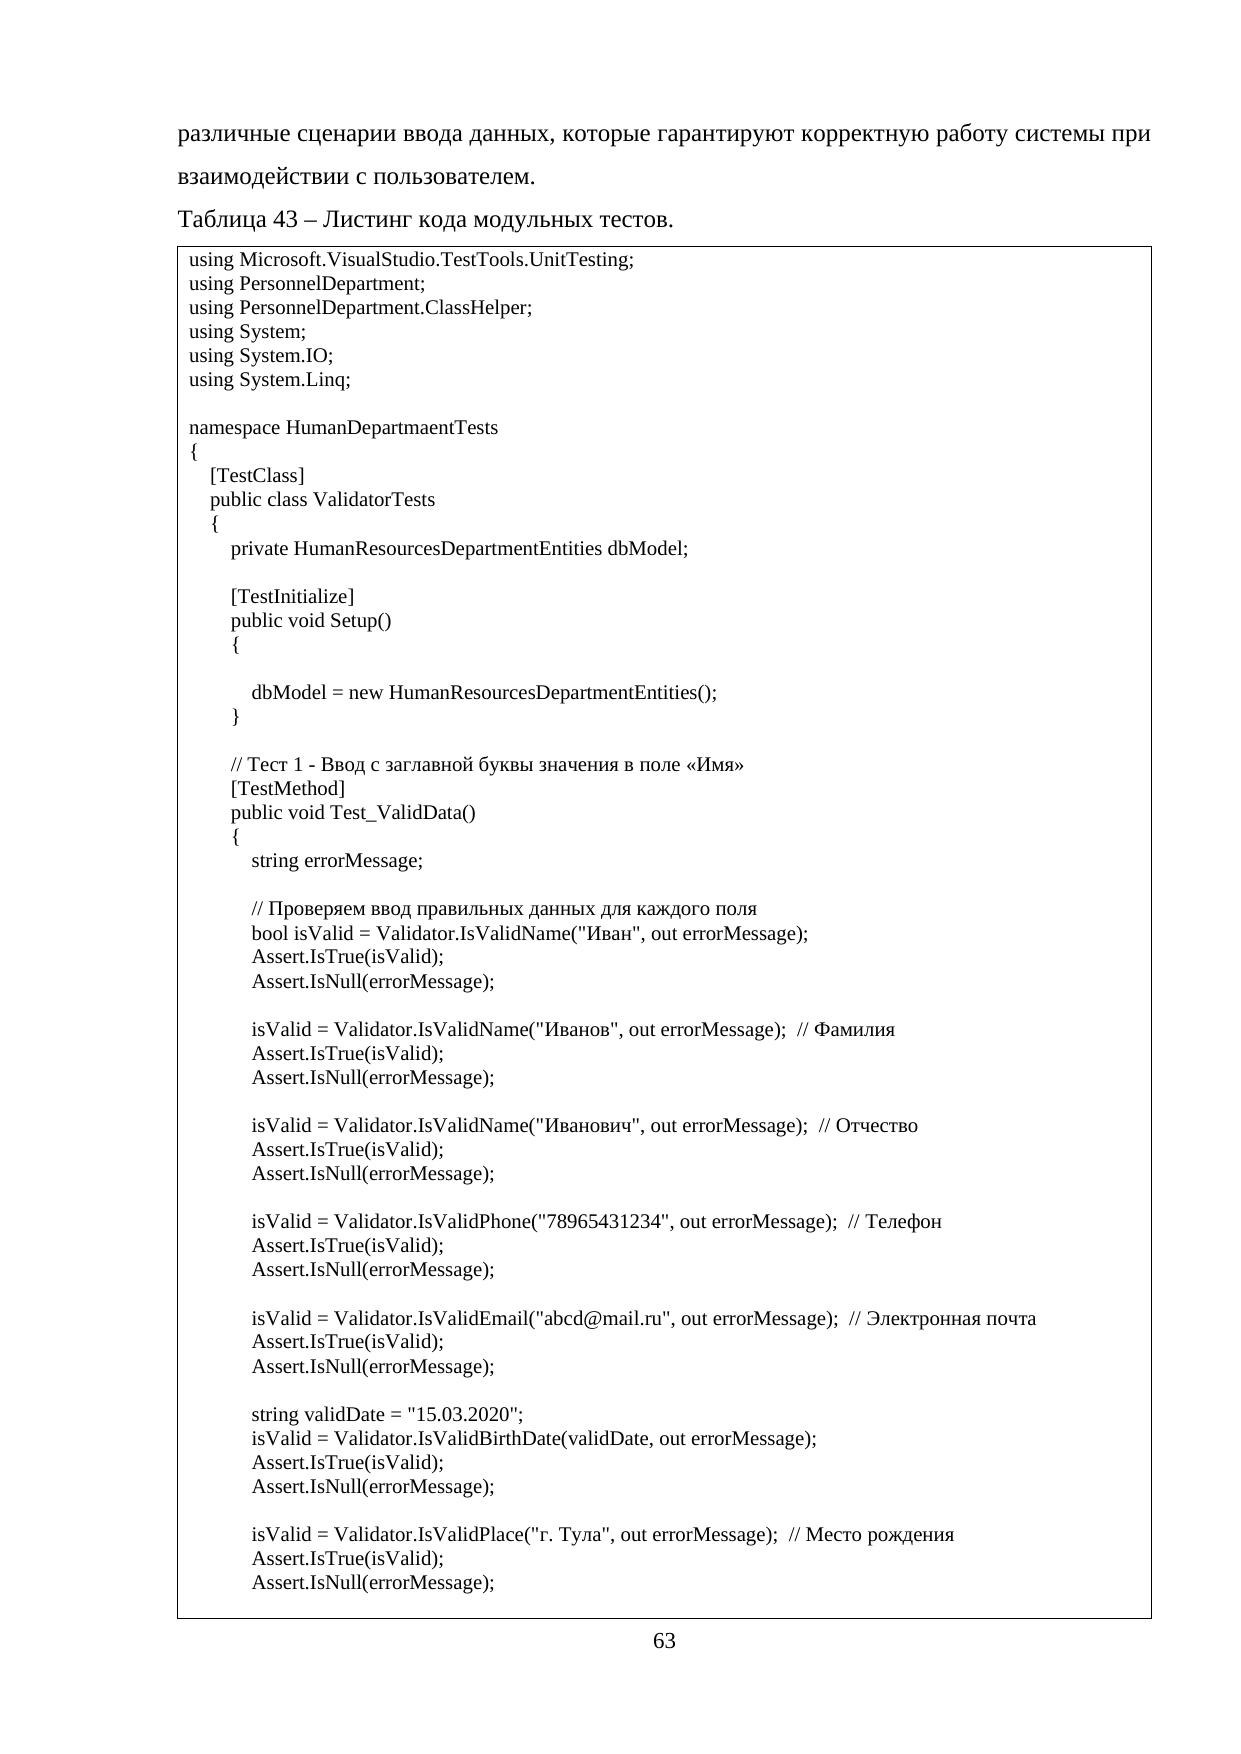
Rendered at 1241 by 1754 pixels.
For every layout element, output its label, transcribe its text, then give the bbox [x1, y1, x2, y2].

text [177, 118, 1152, 190]
text Таблица 43 – Листинг кода модульных тестов. [177, 204, 1152, 233]
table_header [178, 247, 1151, 1618]
